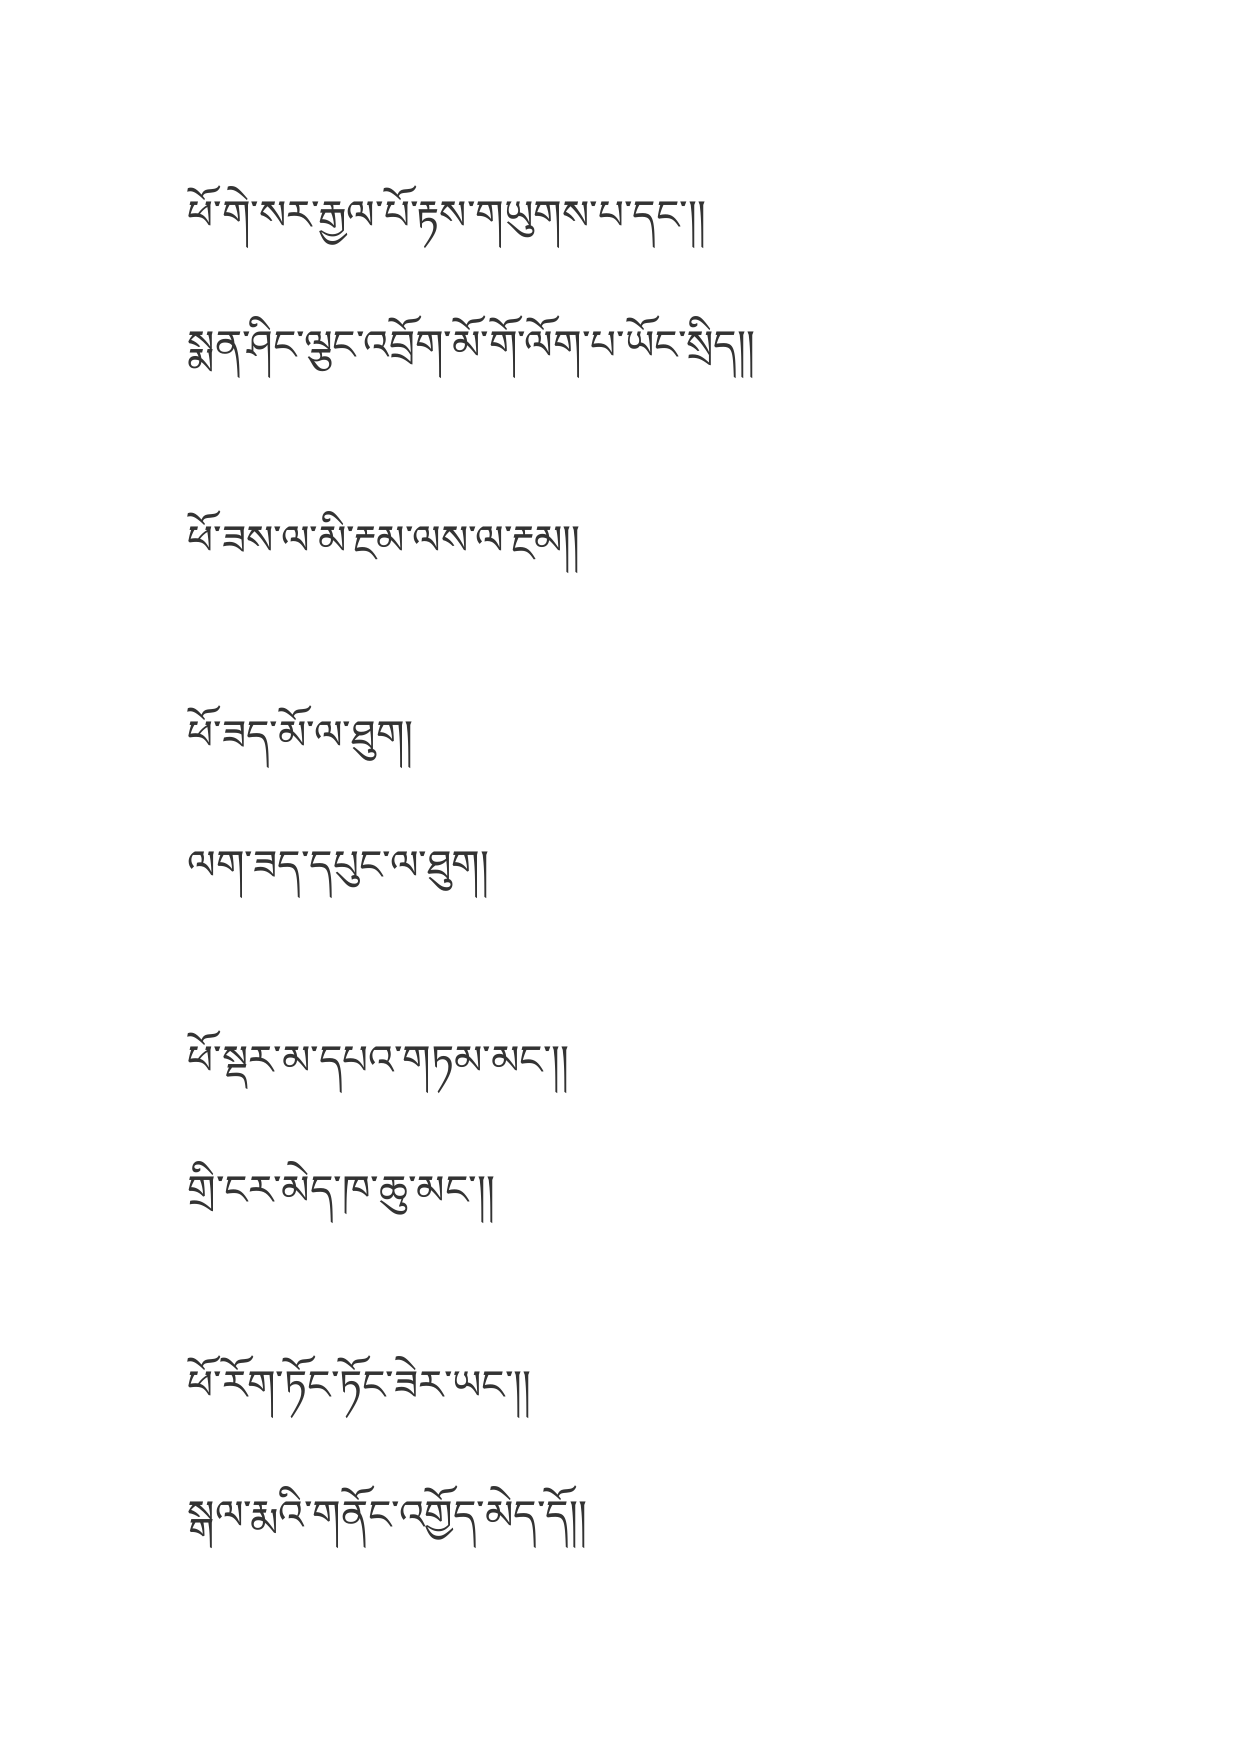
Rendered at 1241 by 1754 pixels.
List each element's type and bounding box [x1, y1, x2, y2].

text [187, 162, 1053, 1592]
